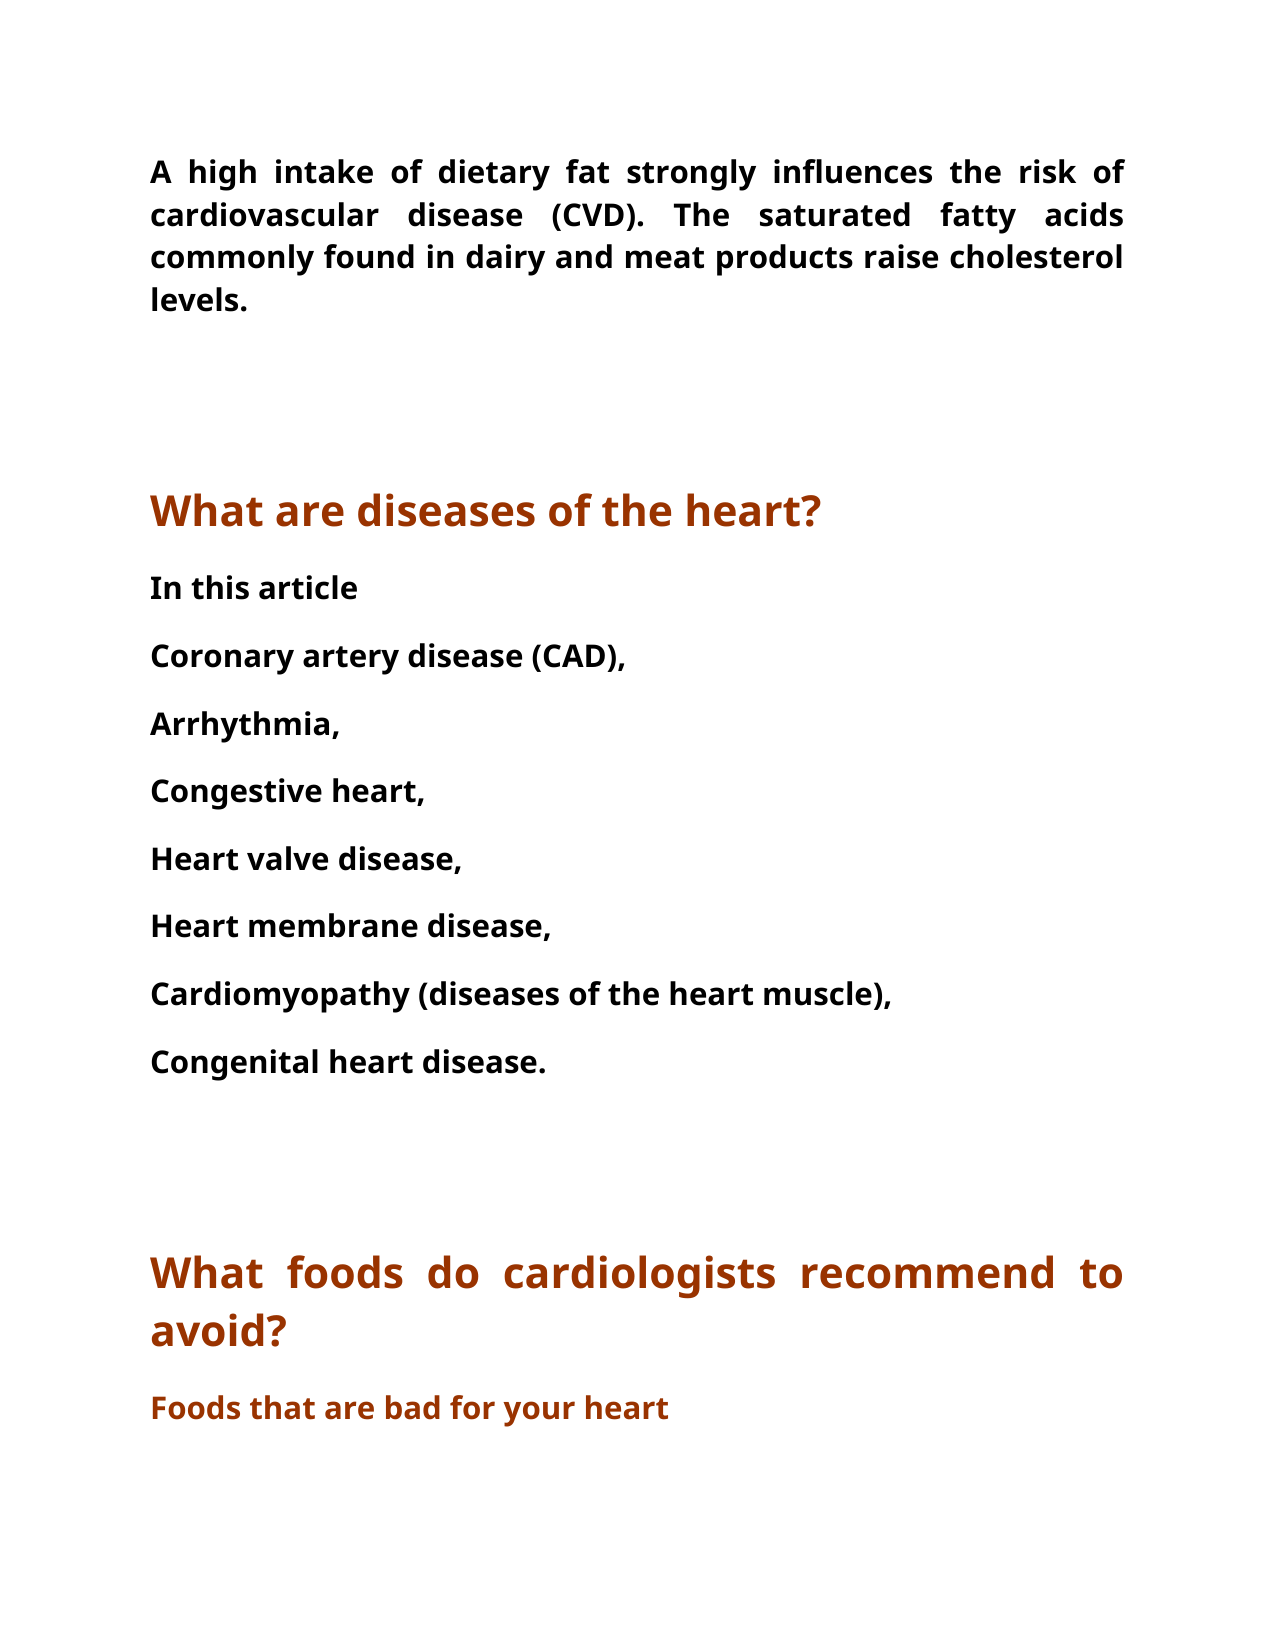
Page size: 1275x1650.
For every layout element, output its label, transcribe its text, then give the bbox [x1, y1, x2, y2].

text Coronary artery disease (CAD), [150, 634, 1125, 677]
text What are diseases of the heart? [150, 481, 1125, 539]
text Heart membrane disease, [150, 904, 1125, 947]
text In this article [150, 566, 1125, 609]
text What foods do cardiologists recommend to avoid? [150, 1242, 1125, 1359]
text Congestive heart, [150, 769, 1125, 812]
text Arrhythmia, [150, 702, 1125, 744]
text Heart valve disease, [150, 837, 1125, 879]
text Congenital heart disease. [150, 1039, 1125, 1082]
text Cardiomyopathy (diseases of the heart muscle), [150, 972, 1125, 1014]
text A high intake of dietary fat strongly influences the risk of cardiovascular disease (CVD). The saturated fatty acids commonly found in dairy and meat products raise cholesterol levels. [150, 150, 1125, 320]
text Foods that are bad for your heart [150, 1386, 1125, 1429]
